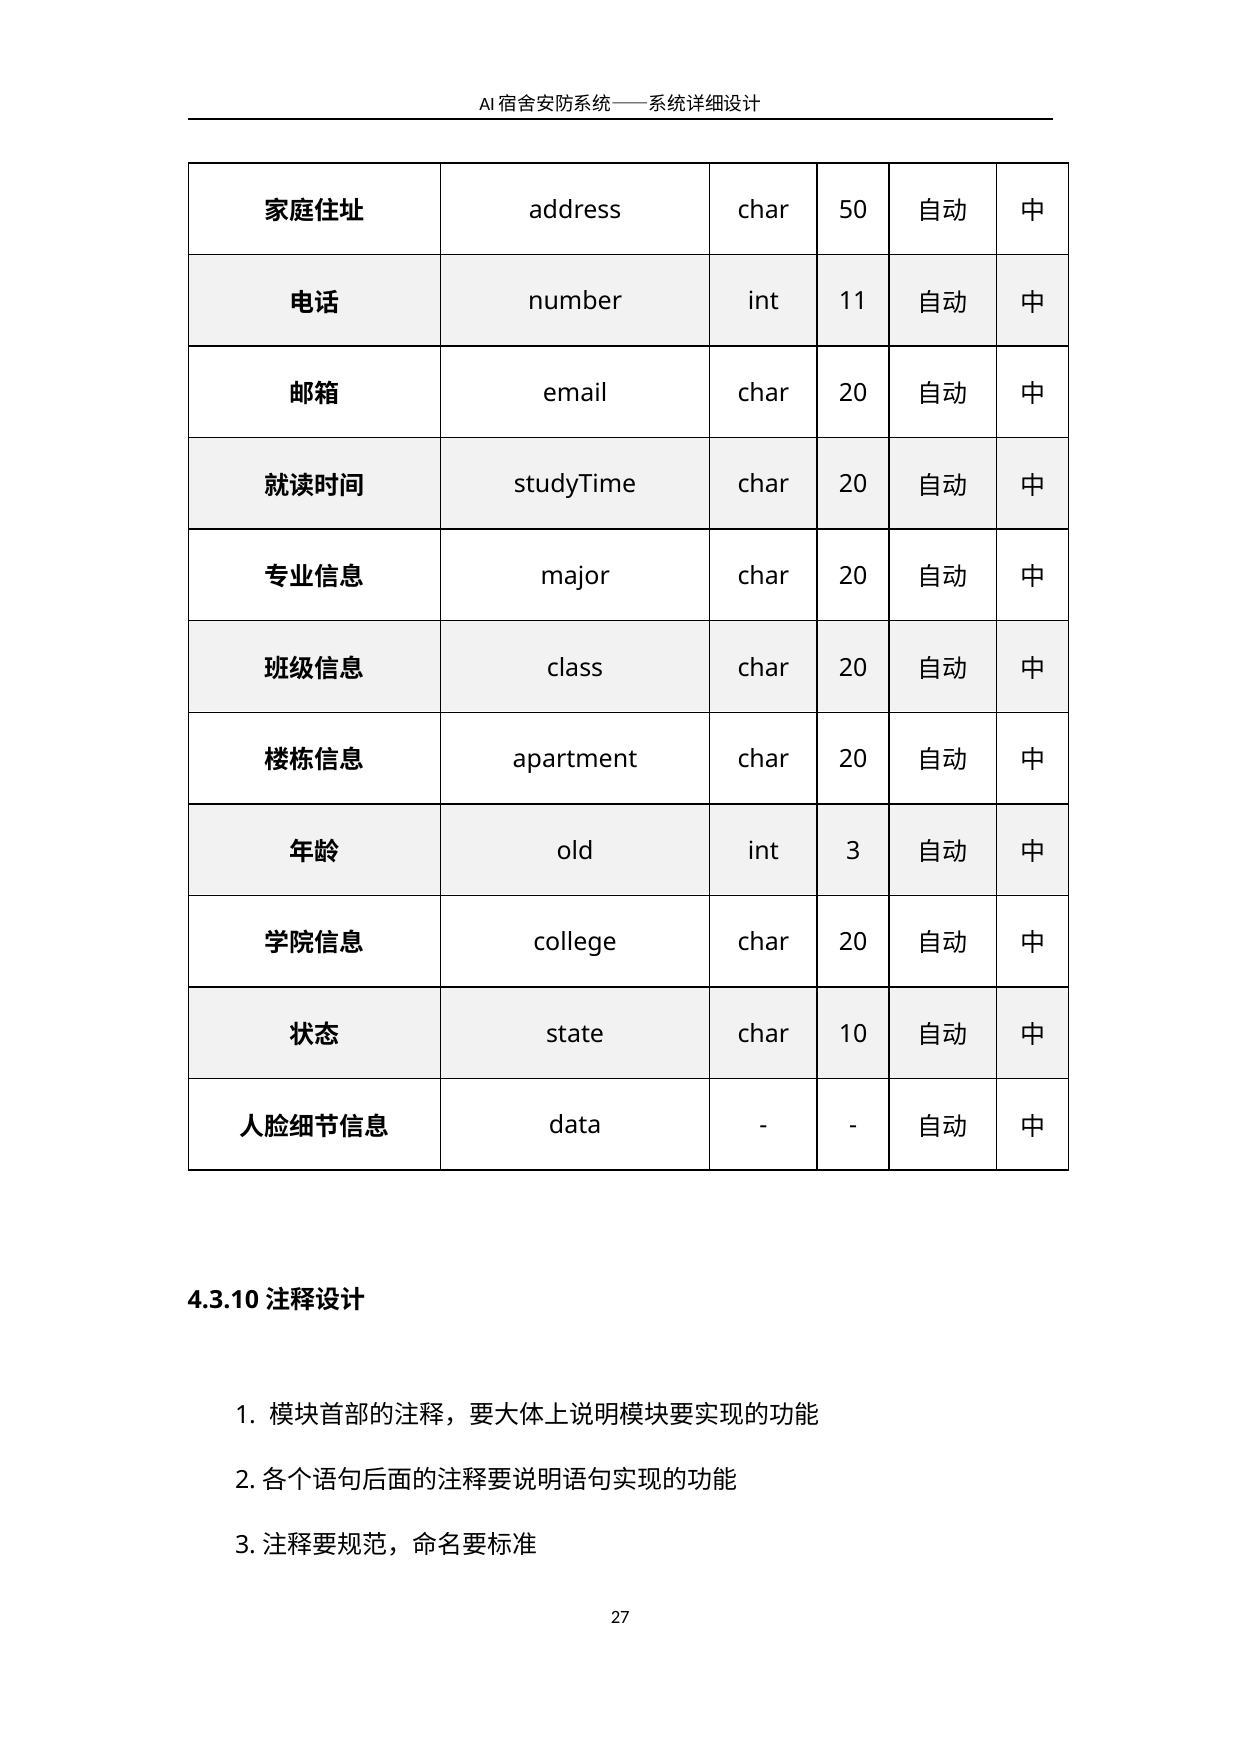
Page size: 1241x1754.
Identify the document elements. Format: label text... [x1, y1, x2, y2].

table_cell 楼栋信息 [189, 713, 440, 803]
table_cell 专业信息 [189, 530, 440, 620]
table_cell int [710, 805, 816, 894]
table_cell char [710, 988, 816, 1078]
table_cell char [710, 438, 816, 528]
table_cell 自动 [890, 713, 996, 803]
table_cell 人脸细节信息 [189, 1079, 440, 1169]
table_cell 中 [997, 805, 1068, 894]
table_cell data [441, 1079, 709, 1169]
table_cell 年龄 [189, 805, 440, 894]
table_cell number [441, 255, 709, 345]
table_cell 班级信息 [189, 621, 440, 711]
table_cell major [441, 530, 709, 620]
list 各个语句后面的注释要说明语句实现的功能 [235, 1445, 1053, 1510]
table_cell 自动 [890, 896, 996, 986]
table_cell 50 [818, 164, 888, 253]
table_cell char [710, 347, 816, 437]
table_cell 自动 [890, 621, 996, 711]
table_cell 10 [818, 988, 888, 1078]
table_cell 自动 [890, 164, 996, 253]
table_cell 3 [818, 805, 888, 894]
table_cell apartment [441, 713, 709, 803]
table_cell 自动 [890, 255, 996, 345]
table_cell 11 [818, 255, 888, 345]
table_cell 自动 [890, 805, 996, 894]
table_cell 中 [997, 438, 1068, 528]
table_cell 中 [997, 713, 1068, 803]
table_cell 20 [818, 347, 888, 437]
table_cell state [441, 988, 709, 1078]
table_cell char [710, 896, 816, 986]
table_cell address [441, 164, 709, 253]
subtitle 4.3.10 注释设计 [187, 1265, 1053, 1330]
table_cell 状态 [189, 988, 440, 1078]
table_cell class [441, 621, 709, 711]
table_cell 自动 [890, 438, 996, 528]
table_cell 电话 [189, 255, 440, 345]
table_cell - [710, 1079, 816, 1169]
table_cell old [441, 805, 709, 894]
table_cell 自动 [890, 530, 996, 620]
table_cell 自动 [890, 1079, 996, 1169]
table_cell 20 [818, 530, 888, 620]
list 注释要规范，命名要标准 [235, 1510, 1053, 1575]
table_cell 自动 [890, 347, 996, 437]
table_cell 中 [997, 347, 1068, 437]
table_cell college [441, 896, 709, 986]
table_cell char [710, 621, 816, 711]
table_cell - [818, 1079, 888, 1169]
table_cell 学院信息 [189, 896, 440, 986]
table_cell 中 [997, 530, 1068, 620]
table_cell char [710, 164, 816, 253]
table_cell 就读时间 [189, 438, 440, 528]
table_cell char [710, 713, 816, 803]
table_cell 中 [997, 255, 1068, 345]
table_cell 20 [818, 896, 888, 986]
table_cell 中 [997, 1079, 1068, 1169]
list 模块首部的注释，要大体上说明模块要实现的功能 [235, 1380, 1053, 1445]
table_cell 中 [997, 621, 1068, 711]
table_cell int [710, 255, 816, 345]
table_cell 自动 [890, 988, 996, 1078]
table_cell 20 [818, 621, 888, 711]
table_cell 中 [997, 896, 1068, 986]
table_cell 中 [997, 164, 1068, 253]
table_cell studyTime [441, 438, 709, 528]
table_cell 家庭住址 [189, 164, 440, 253]
table_cell 20 [818, 713, 888, 803]
table_cell char [710, 530, 816, 620]
table_cell email [441, 347, 709, 437]
table_cell 邮箱 [189, 347, 440, 437]
table_cell 20 [818, 438, 888, 528]
table_cell 中 [997, 988, 1068, 1078]
